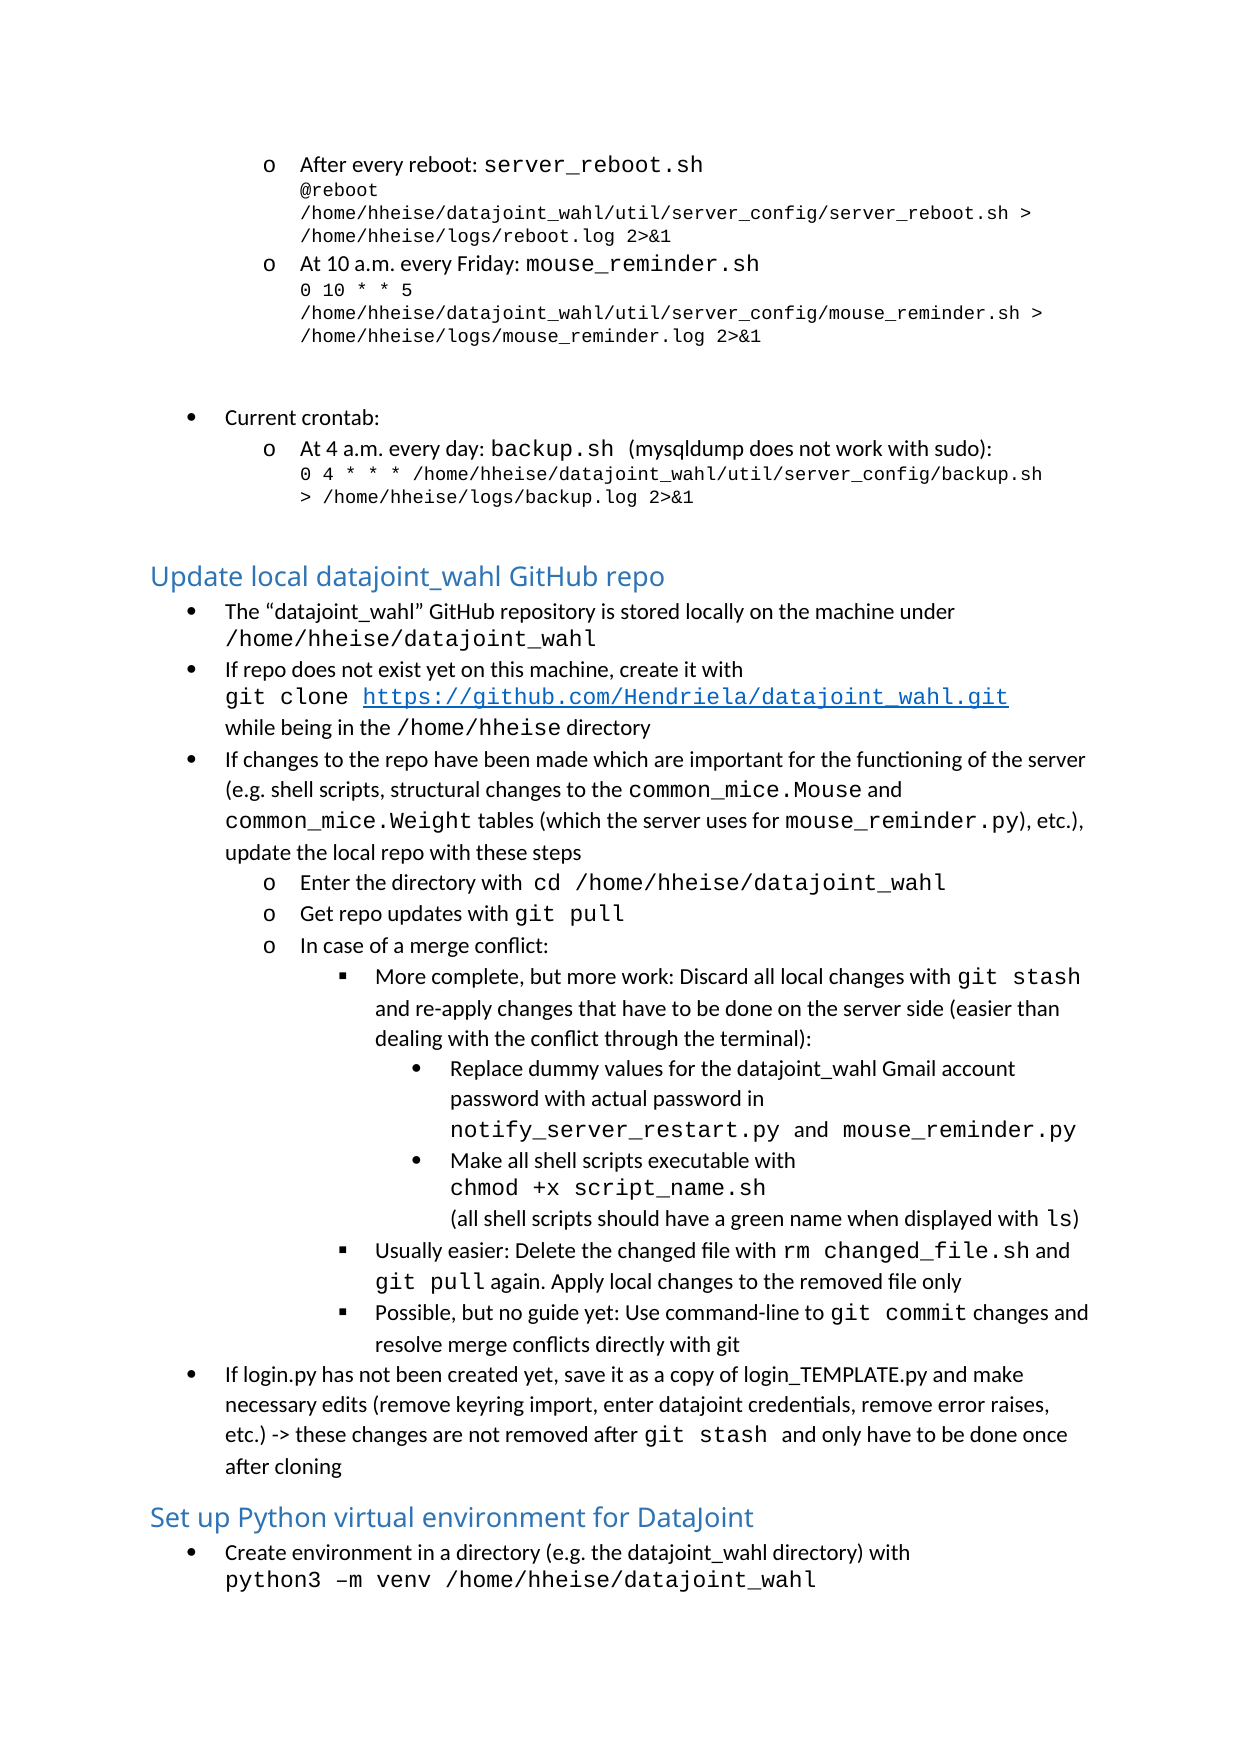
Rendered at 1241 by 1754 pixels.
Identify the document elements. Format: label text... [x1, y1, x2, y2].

list Possible, but no guide yet: Use command-line to git commit changes and resolve merge conflicts directly with git [337, 1298, 1090, 1358]
list More complete, but more work: Discard all local changes with git stash and re-apply changes that have to be done on the server side (easier than dealing with the conflict through the terminal): [337, 962, 1090, 1052]
list 0 10 * * 5 /home/hheise/datajoint_wahl/util/server_config/mouse_reminder.sh > /home/hheise/logs/mouse_reminder.log 2>&1 [300, 281, 1090, 401]
list Replace dummy values for the datajoint_wahl Gmail account password with actual password in notify_server_restart.py and mouse_reminder.py [412, 1054, 1090, 1144]
list If repo does not exist yet on this machine, create it with git clone https://github.com/Hendriela/datajoint_wahl.git while being in the /home/hheise directory [187, 655, 1090, 743]
list In case of a merge conflict: [262, 931, 1090, 960]
list If changes to the repo have been made which are important for the functioning of the server (e.g. shell scripts, structural changes to the common_mice.Mouse and common_mice.Weight tables (which the server uses for mouse_reminder.py), etc.), update the local repo with these steps [187, 745, 1090, 866]
list Enter the directory with cd /home/hheise/datajoint_wahl [262, 868, 1090, 897]
list Current crontab: [187, 403, 1090, 431]
subtitle Set up Python virtual environment for DataJoint [150, 1499, 1090, 1536]
list At 10 a.m. every Friday: mouse_reminder.sh [262, 249, 1090, 279]
subtitle Update local datajoint_wahl GitHub repo [150, 558, 1090, 594]
list If login.py has not been created yet, save it as a copy of login_TEMPLATE.py and make necessary edits (remove keyring import, enter datajoint credentials, remove error raises, etc.) -> these changes are not removed after git stash and only have to be done once after cloning [187, 1360, 1090, 1480]
list After every reboot: server_reboot.sh @reboot /home/hheise/datajoint_wahl/util/server_config/server_reboot.sh > /home/hheise/logs/reboot.log 2>&1 [262, 150, 1090, 248]
list Create environment in a directory (e.g. the datajoint_wahl directory) with python3 –m venv /home/hheise/datajoint_wahl [187, 1538, 1090, 1594]
list The “datajoint_wahl” GitHub repository is stored locally on the machine under /home/hheise/datajoint_wahl [187, 597, 1090, 653]
list Get repo updates with git pull [262, 899, 1090, 929]
list Make all shell scripts executable with chmod +x script_name.sh (all shell scripts should have a green name when displayed with ls) [412, 1146, 1090, 1233]
list At 4 a.m. every day: backup.sh (mysqldump does not work with sudo): 0 4 * * * /home/hheise/datajoint_wahl/util/server_config/backup.sh > /home/hheise/logs/backup.log 2>&1 [262, 434, 1090, 539]
list Usually easier: Delete the changed file with rm changed_file.sh and git pull again. Apply local changes to the removed file only [337, 1236, 1090, 1296]
